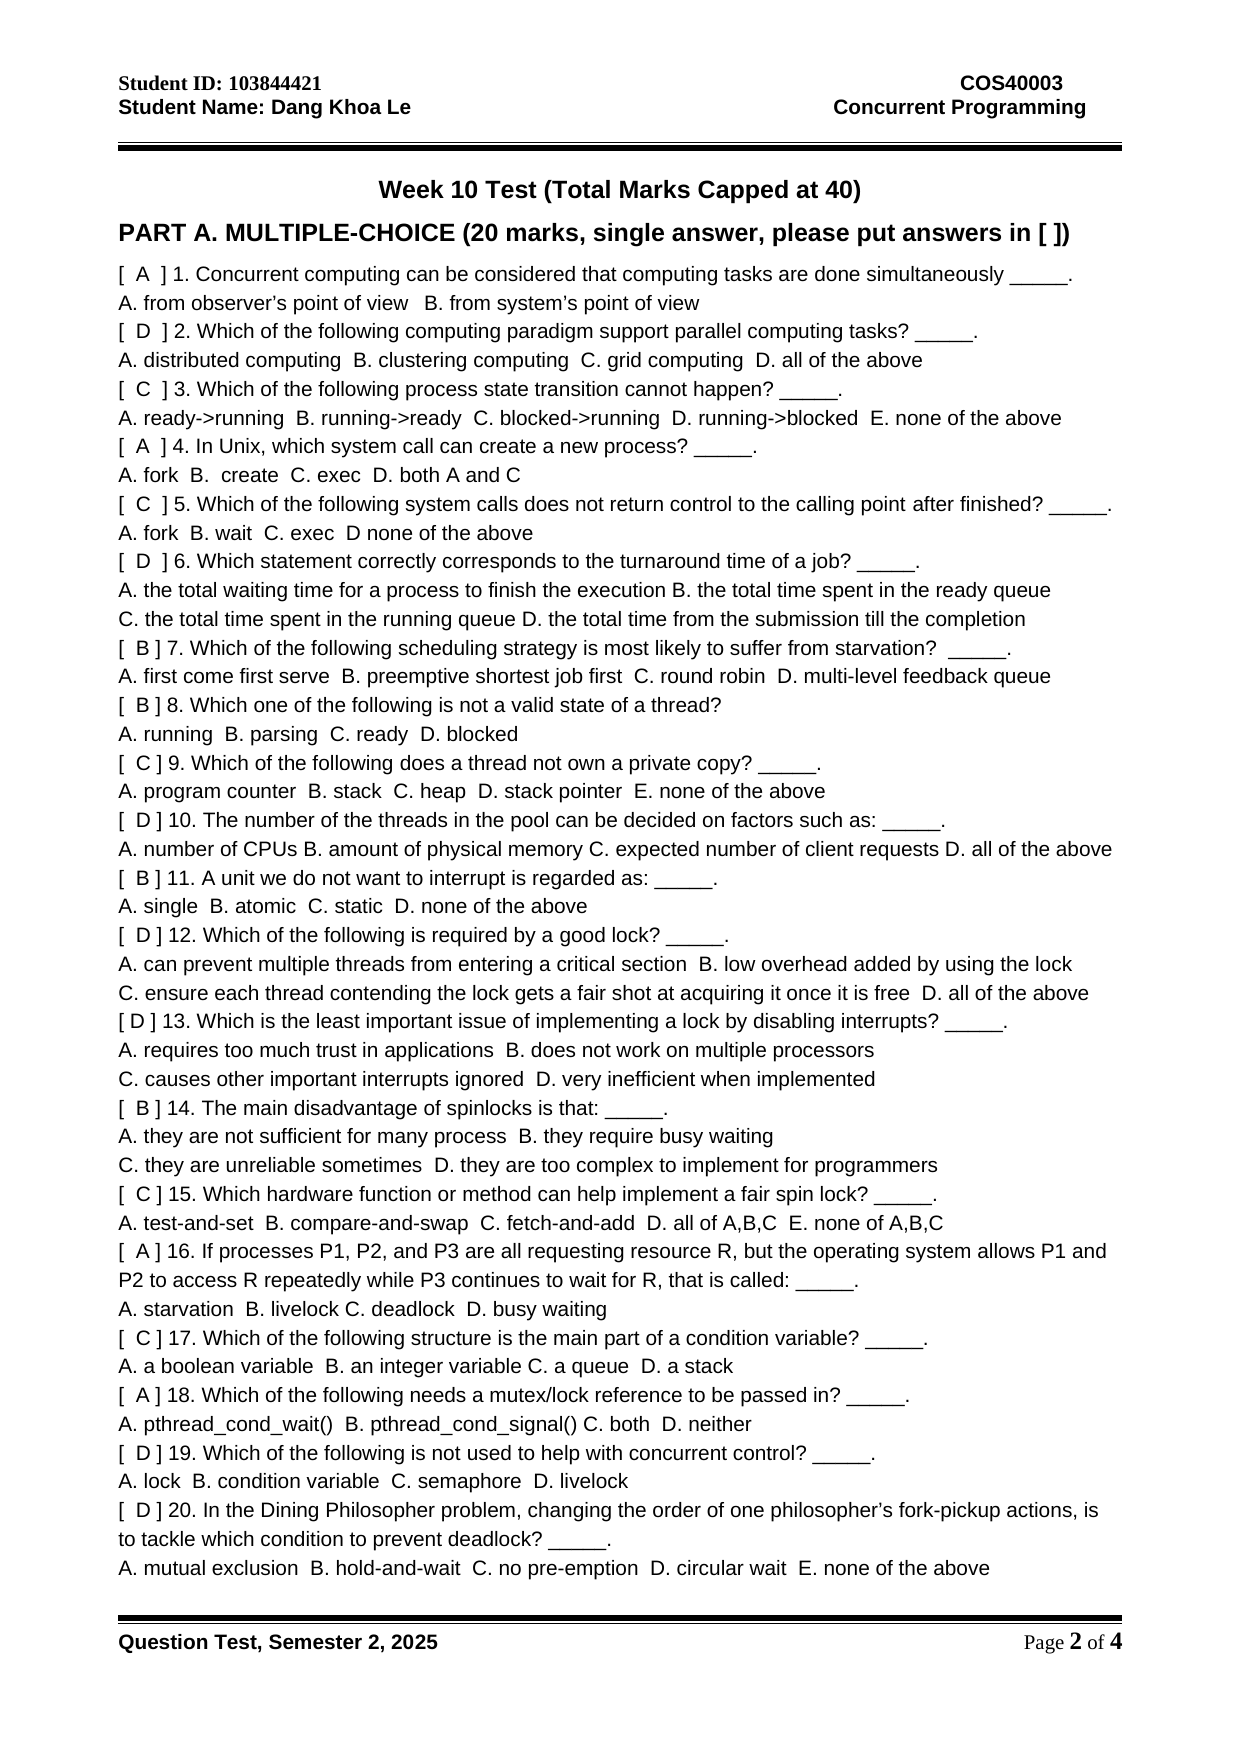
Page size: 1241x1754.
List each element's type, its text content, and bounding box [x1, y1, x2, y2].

text C. they are unreliable sometimes D. they are too complex to implement for programmers [118, 1153, 1122, 1177]
text A. pthread_cond_wait() B. pthread_cond_signal() C. both D. neither [118, 1412, 1122, 1436]
text [ D ] 6. Which statement correctly corresponds to the turnaround time of a job? _____. [118, 549, 1122, 573]
text [ D ] 19. Which of the following is not used to help with concurrent control? _____. [118, 1440, 1122, 1464]
text A. requires too much trust in applications B. does not work on multiple processors [118, 1038, 1122, 1062]
text [ B ] 8. Which one of the following is not a valid state of a thread? [118, 693, 1122, 717]
text A. ready->running B. running->ready C. blocked->running D. running->blocked E. none of the above [118, 405, 1122, 429]
text A. number of CPUs B. amount of physical memory C. expected number of client requests D. all of the above [118, 837, 1122, 861]
text A. distributed computing B. clustering computing C. grid computing D. all of the above [118, 348, 1122, 372]
text C. causes other important interrupts ignored D. very inefficient when implemented [118, 1067, 1122, 1091]
text C. the total time spent in the running queue D. the total time from the submission till the completion [118, 607, 1122, 631]
text A. single B. atomic C. static D. none of the above [118, 894, 1122, 918]
text A. can prevent multiple threads from entering a critical section B. low overhead added by using the lock [118, 952, 1122, 976]
text A. lock B. condition variable C. semaphore D. livelock [118, 1469, 1122, 1493]
text A. starvation B. livelock C. deadlock D. busy waiting [118, 1297, 1122, 1321]
text [ D ] 10. The number of the threads in the pool can be decided on factors such as: _____. [118, 808, 1122, 832]
text A. program counter B. stack C. heap D. stack pointer E. none of the above [118, 779, 1122, 803]
text [ A ] 18. Which of the following needs a mutex/lock reference to be passed in? _____. [118, 1383, 1122, 1407]
text [ D ] 2. Which of the following computing paradigm support parallel computing tasks? _____. [118, 319, 1122, 343]
text [ C ] 3. Which of the following process state transition cannot happen? _____. [118, 377, 1122, 401]
text A. from observer’s point of view B. from system’s point of view [118, 290, 1122, 314]
text [ D ] 20. In the Dining Philosopher problem, changing the order of one philosopher’s fork-pickup actions, is to tackle which condition to prevent deadlock? _____. [118, 1498, 1122, 1551]
text [ C ] 9. Which of the following does a thread not own a private copy? _____. [118, 750, 1122, 774]
text [ D ] 12. Which of the following is required by a good lock? _____. [118, 923, 1122, 947]
text C. ensure each thread contending the lock gets a fair shot at acquiring it once it is free D. all of the above [118, 980, 1122, 1004]
text PART A. MULTIPLE-CHOICE (20 marks, single answer, please put answers in [ ]) [118, 218, 1122, 247]
text [ C ] 5. Which of the following system calls does not return control to the calling point after finished? _____. [118, 492, 1122, 516]
text A. fork B. wait C. exec D none of the above [118, 520, 1122, 544]
text A. test-and-set B. compare-and-swap C. fetch-and-add D. all of A,B,C E. none of A,B,C [118, 1210, 1122, 1234]
text [ A ] 4. In Unix, which system call can create a new process? _____. [118, 434, 1122, 458]
text [ D ] 13. Which is the least important issue of implementing a lock by disabling interrupts? _____. [118, 1009, 1122, 1033]
text [ A ] 16. If processes P1, P2, and P3 are all requesting resource R, but the operating system allows P1 and P2 to access R repeatedly while P3 continues to wait for R, that is called: _____. [118, 1239, 1122, 1292]
text [ B ] 11. A unit we do not want to interrupt is regarded as: _____. [118, 865, 1122, 889]
text A. mutual exclusion B. hold-and-wait C. no pre-emption D. circular wait E. none of the above [118, 1555, 1122, 1579]
text [ C ] 15. Which hardware function or method can help implement a fair spin lock? _____. [118, 1182, 1122, 1206]
text [ A ] 1. Concurrent computing can be considered that computing tasks are done simultaneously _____. [118, 262, 1122, 286]
text A. running B. parsing C. ready D. blocked [118, 722, 1122, 746]
text A. fork B. create C. exec D. both A and C [118, 463, 1122, 487]
text A. the total waiting time for a process to finish the execution B. the total time spent in the ready queue [118, 578, 1122, 602]
text A. a boolean variable B. an integer variable C. a queue D. a stack [118, 1354, 1122, 1378]
text Week 10 Test (Total Marks Capped at 40) [118, 175, 1122, 204]
text [ B ] 7. Which of the following scheduling strategy is most likely to suffer from starvation? _____. [118, 635, 1122, 659]
text A. first come first serve B. preemptive shortest job first C. round robin D. multi-level feedback queue [118, 664, 1122, 688]
text [ C ] 17. Which of the following structure is the main part of a condition variable? _____. [118, 1325, 1122, 1349]
text [ B ] 14. The main disadvantage of spinlocks is that: _____. [118, 1095, 1122, 1119]
text A. they are not sufficient for many process B. they require busy waiting [118, 1124, 1122, 1148]
